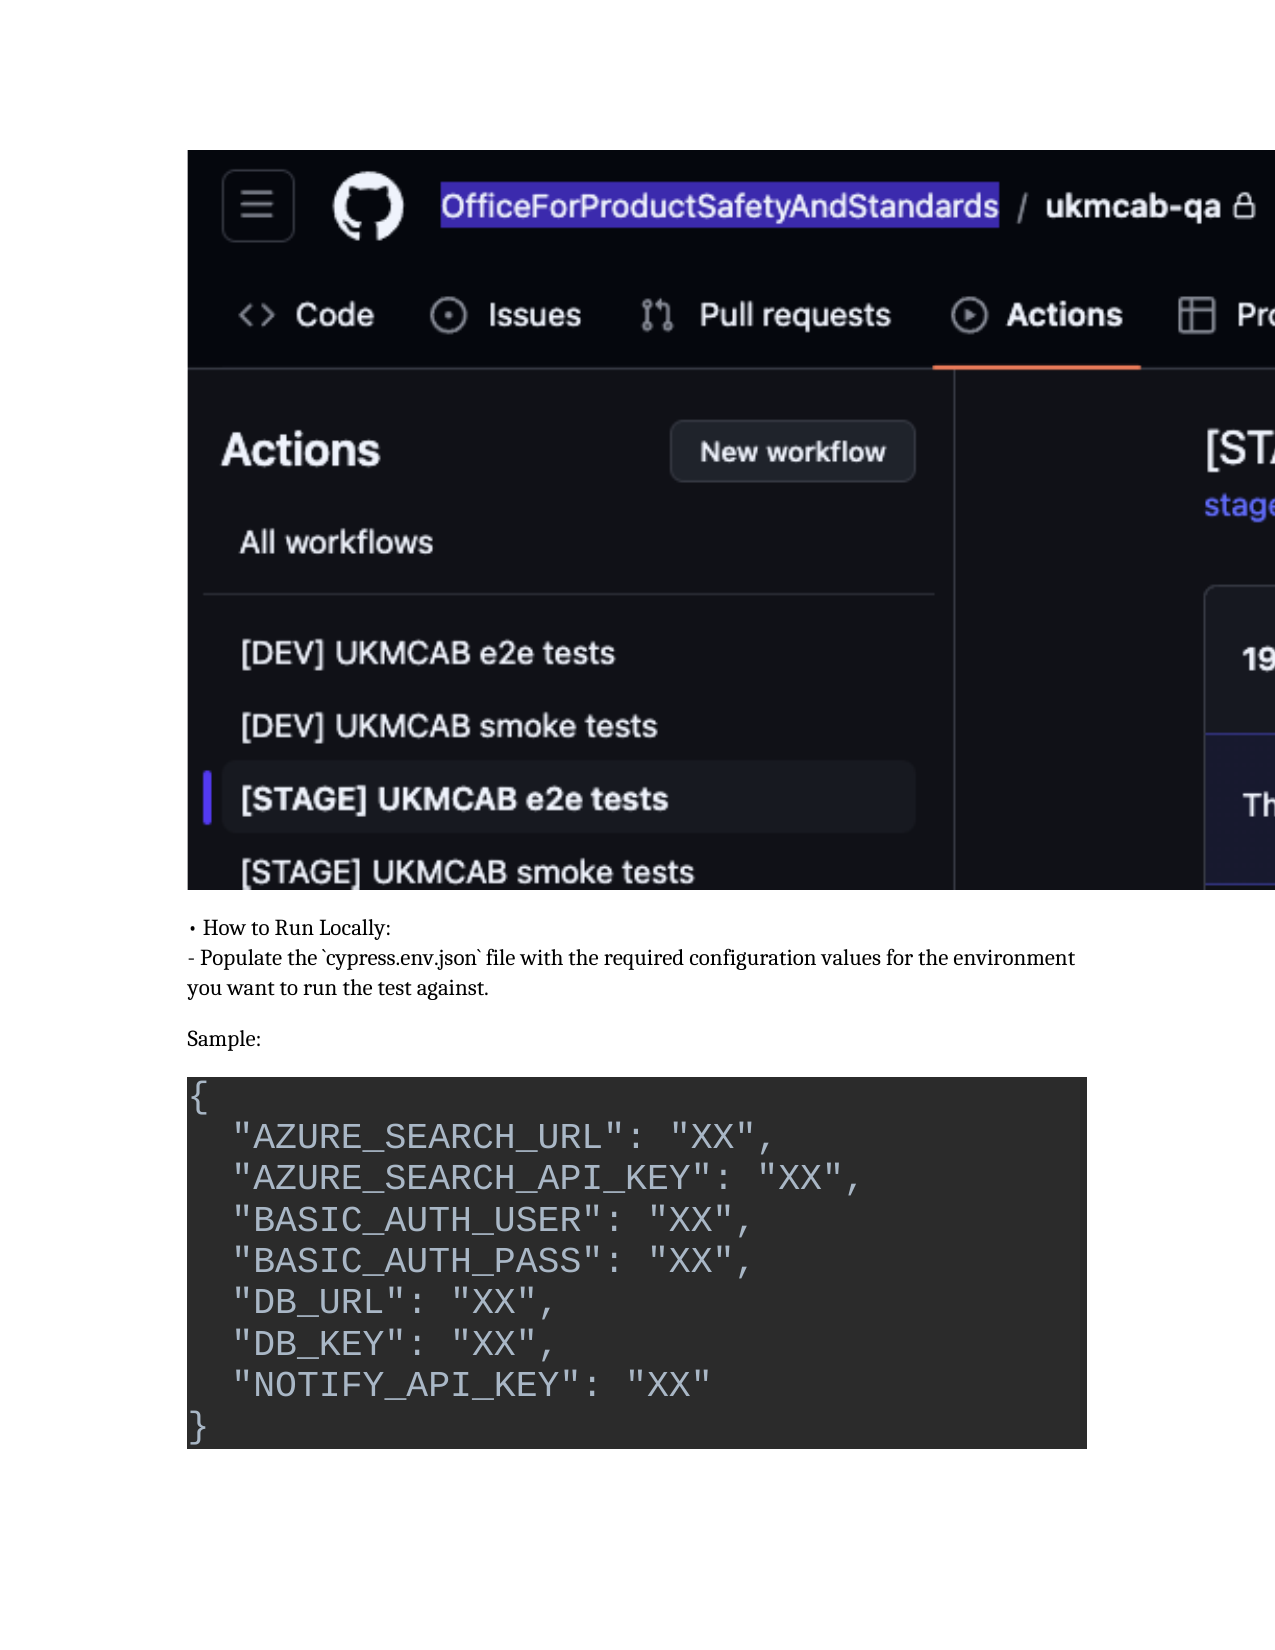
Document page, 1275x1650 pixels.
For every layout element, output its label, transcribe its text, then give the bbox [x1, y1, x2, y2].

text Sample: [187, 1026, 1087, 1052]
text { "AZURE_SEARCH_URL": "XX", "AZURE_SEARCH_API_KEY": "XX", "BASIC_AUTH_USER": "XX", "BASIC_AUTH_PASS": "XX", "DB_URL": "XX", "DB_KEY": "XX", "NOTIFY_API_KEY": "XX" } [187, 1077, 1087, 1449]
picture [187, 150, 1275, 890]
text • How to Run Locally: - Populate the `cypress.env.json` file with the required configuration values for the environment you want to run the test against. [187, 914, 1087, 1001]
